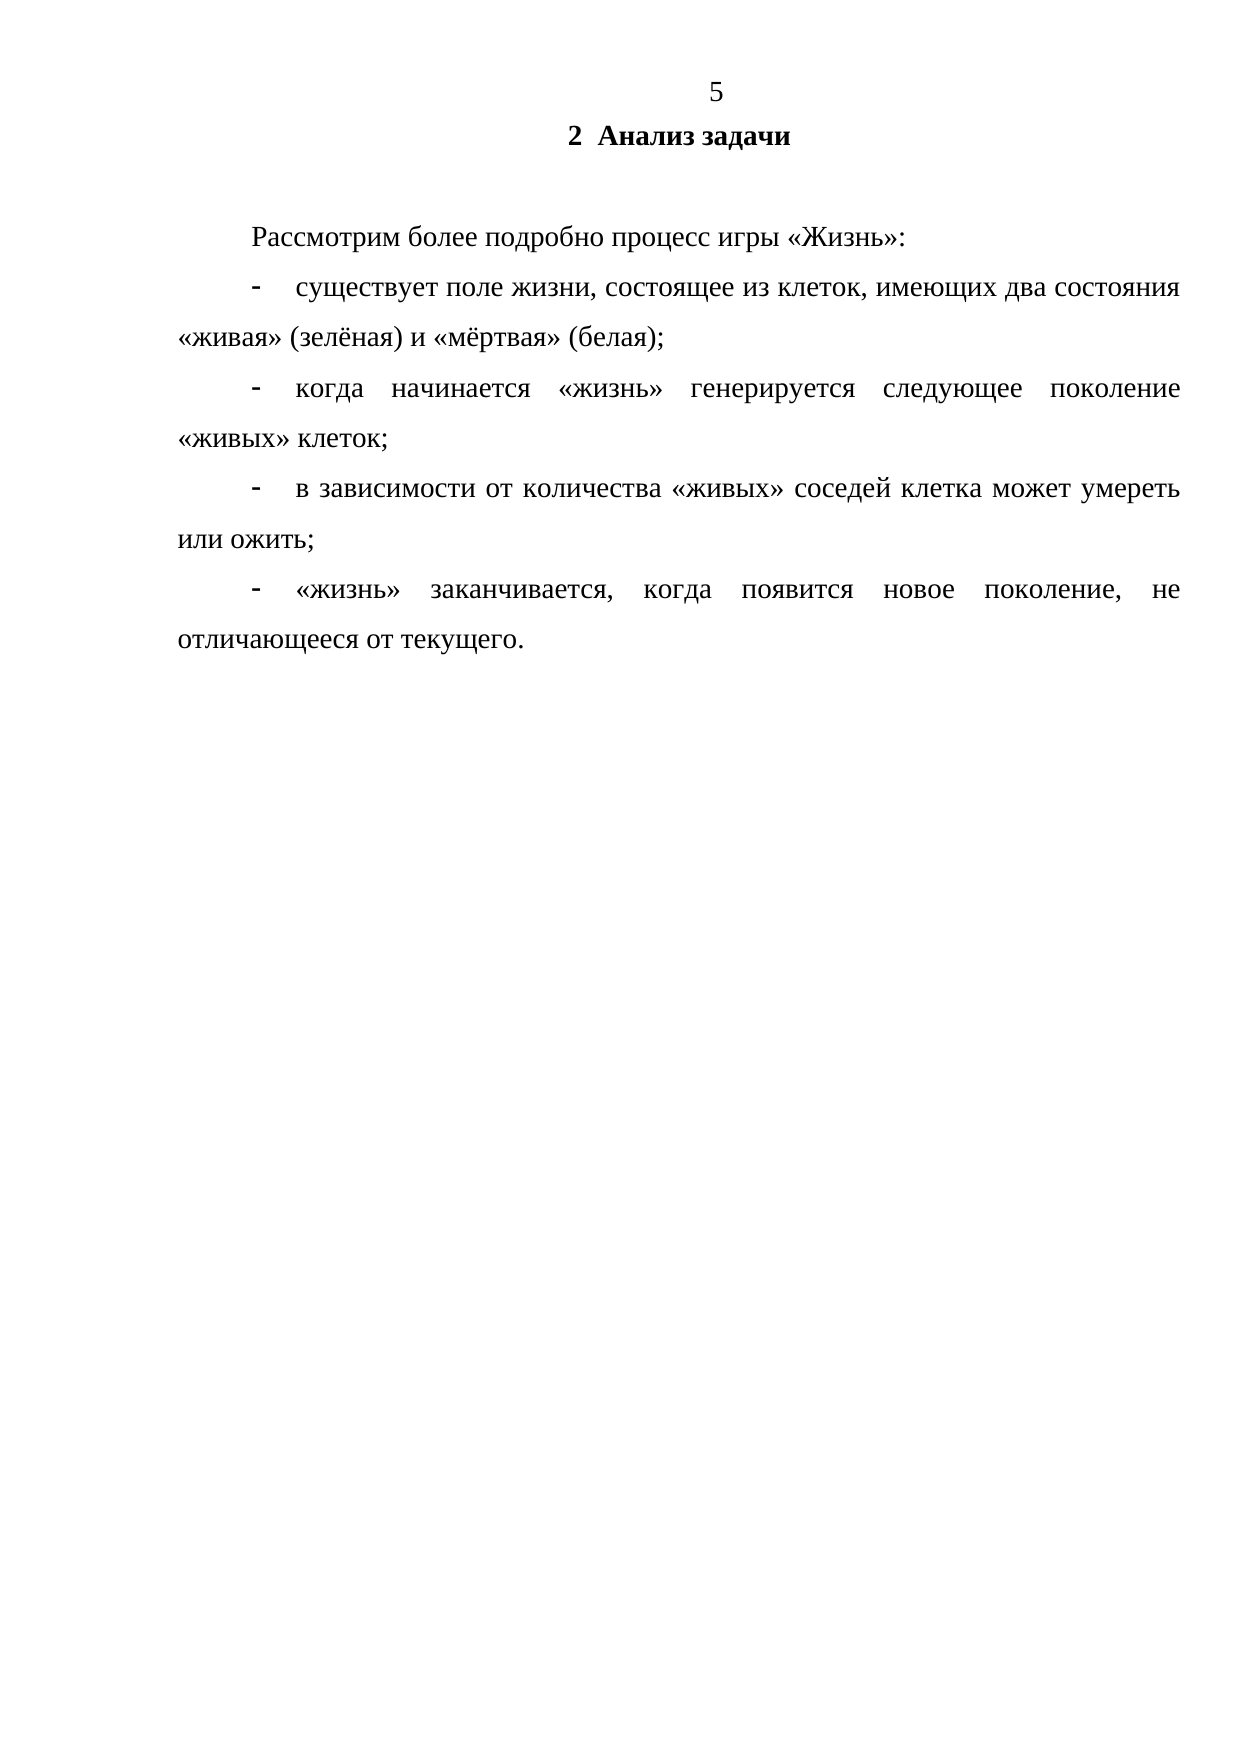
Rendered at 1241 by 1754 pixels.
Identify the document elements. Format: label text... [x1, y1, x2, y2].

list когда начинается «жизнь» генерируется следующее поколение «живых» клеток; [177, 370, 1181, 454]
list «жизнь» заканчивается, когда появится новое поколение, не отличающееся от текущего. [177, 571, 1181, 655]
subtitle Анализ задачи [177, 118, 1181, 152]
text Рассмотрим более подробно процесс игры «Жизнь»: [177, 219, 1181, 252]
list существует поле жизни, состоящее из клеток, имеющих два состояния «живая» (зелёная) и «мёртвая» (белая); [177, 269, 1181, 353]
list в зависимости от количества «живых» соседей клетка может умереть или ожить; [177, 471, 1181, 554]
